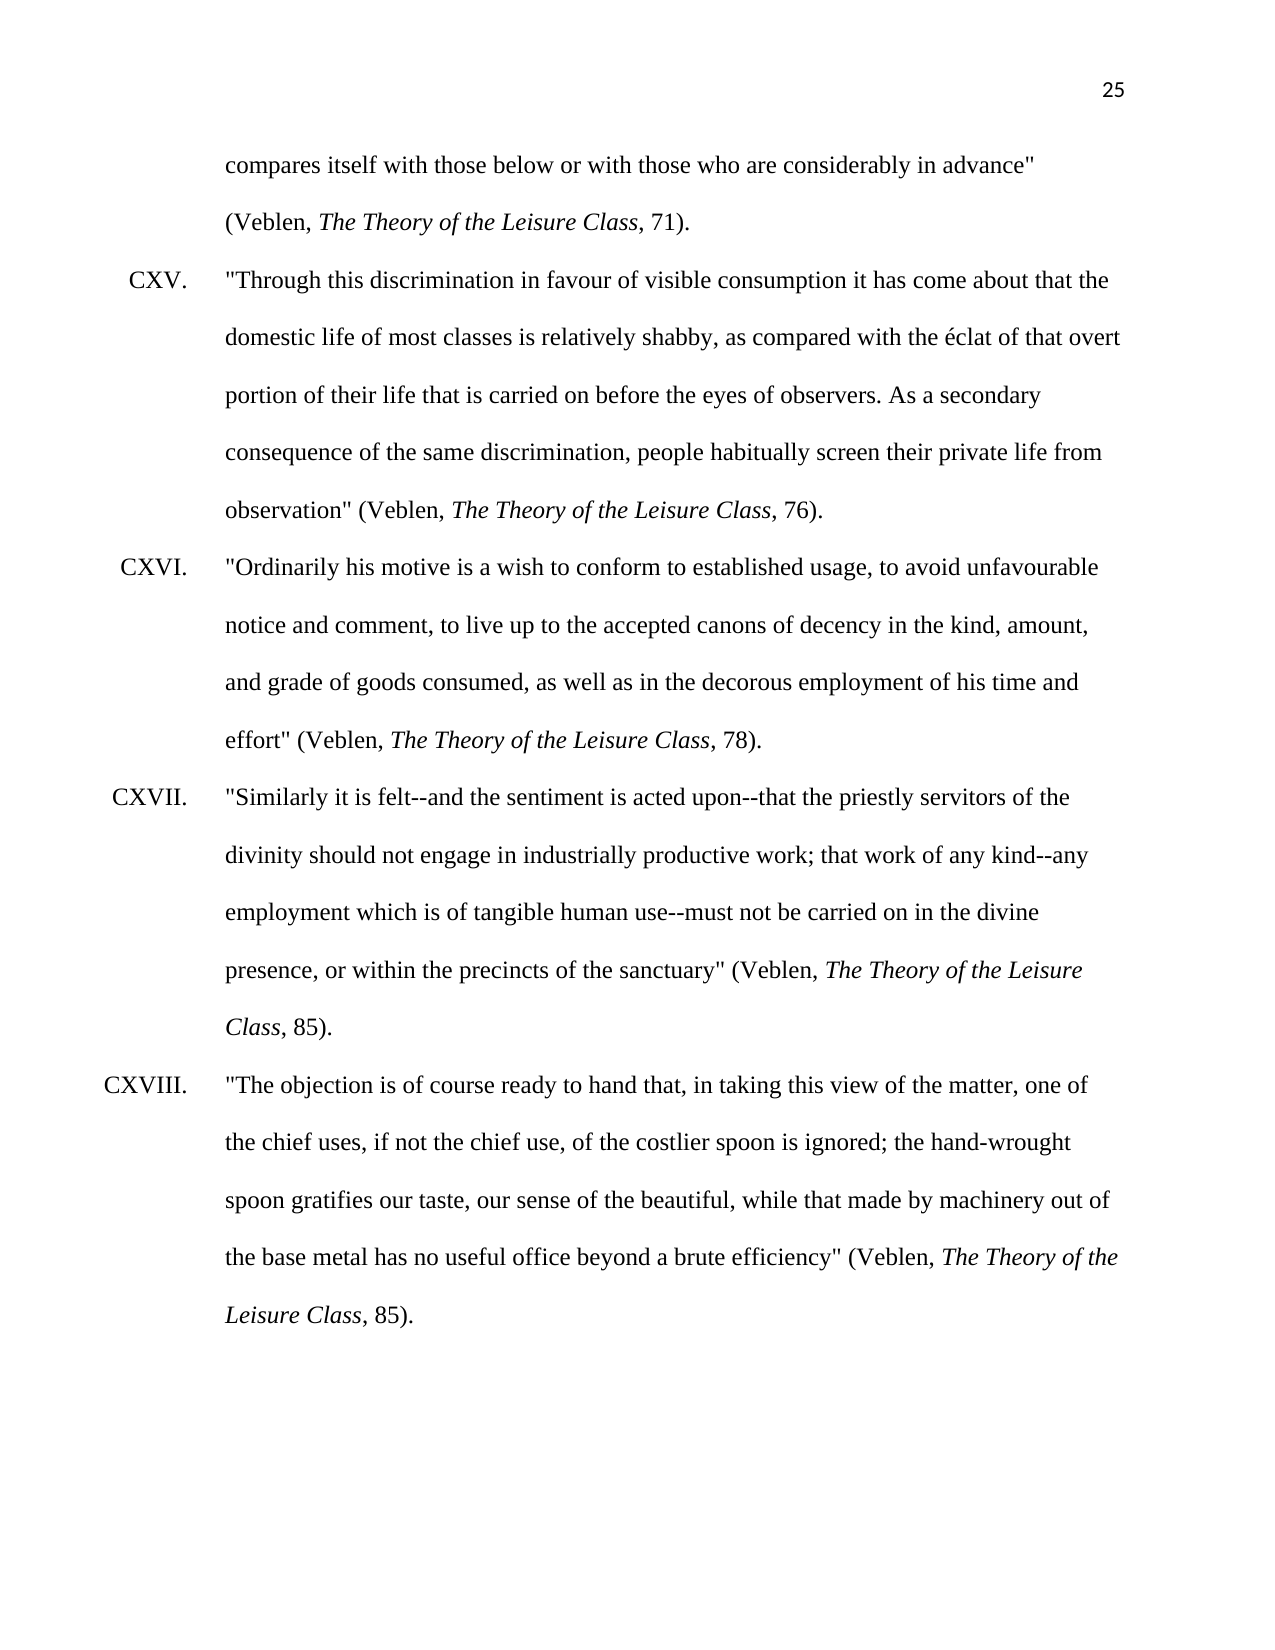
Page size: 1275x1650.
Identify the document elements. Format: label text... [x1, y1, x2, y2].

list "Ordinarily his motive is a wish to conform to established usage, to avoid unfavourable notice and comment, to live up to the accepted canons of decency in the kind, amount, and grade of goods consumed, as well as in the decorous employment of his time and effort" (Veblen, The Theory of the Leisure Class, 78). [187, 552, 1125, 754]
list "Similarly it is felt--and the sentiment is acted upon--that the priestly servitors of the divinity should not engage in industrially productive work; that work of any kind--any employment which is of tangible human use--must not be carried on in the divine presence, or within the precincts of the sanctuary" (Veblen, The Theory of the Leisure Class, 85). [187, 782, 1125, 1041]
list "Through this discrimination in favour of visible consumption it has come about that the domestic life of most classes is relatively shabby, as compared with the éclat of that overt portion of their life that is carried on before the eyes of observers. As a secondary consequence of the same discrimination, people habitually screen their private life from observation" (Veblen, The Theory of the Leisure Class, 76). [187, 265, 1125, 524]
list "The objection is of course ready to hand that, in taking this view of the matter, one of the chief uses, if not the chief use, of the costlier spoon is ignored; the hand-wrought spoon gratifies our taste, our sense of the beautiful, while that made by machinery out of the base metal has no useful office beyond a brute efficiency" (Veblen, The Theory of the Leisure Class, 85). [187, 1070, 1125, 1329]
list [187, 150, 1125, 236]
